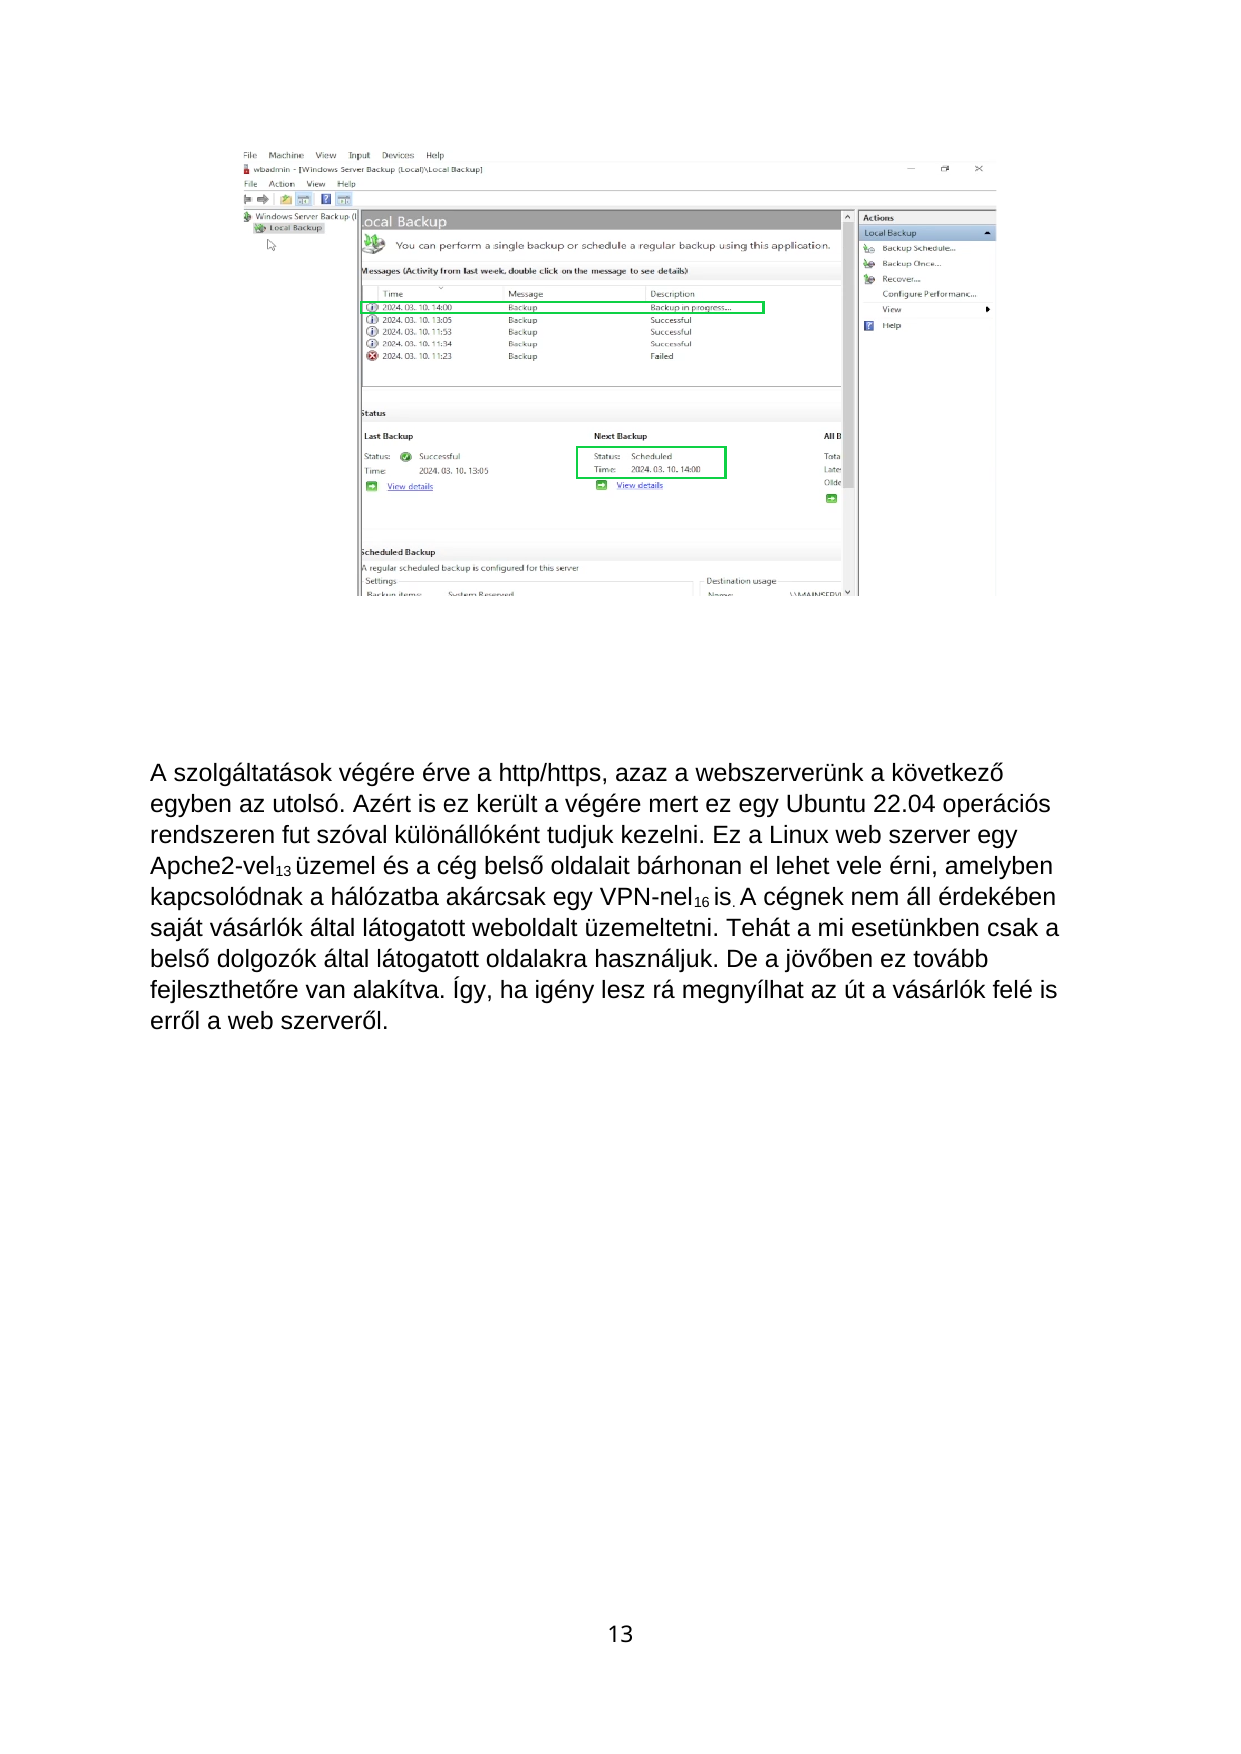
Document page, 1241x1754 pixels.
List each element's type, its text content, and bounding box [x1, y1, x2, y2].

picture [243, 150, 997, 596]
text A szolgáltatások végére érve a http/https, azaz a webszerverünk a következő egyben az utolsó. Azért is ez került a végére mert ez egy Ubuntu 22.04 operációs rendszeren fut szóval különállóként tudjuk kezelni. Ez a Linux web szerver egy Apche2-vel13 üzemel és a cég belső oldalait bárhonan el lehet vele érni, amelyben kapcsolódnak a hálózatba akárcsak egy VPN-nel16 is. A cégnek nem áll érdekében saját vásárlók által látogatott weboldalt üzemeltetni. Tehát a mi esetünkben csak a belső dolgozók által látogatott oldalakra használjuk. De a jövőben ez tovább fejleszthetőre van alakítva. Így, ha igény lesz rá megnyílhat az út a vásárlók felé is erről a web szerveről. [150, 758, 1090, 1035]
